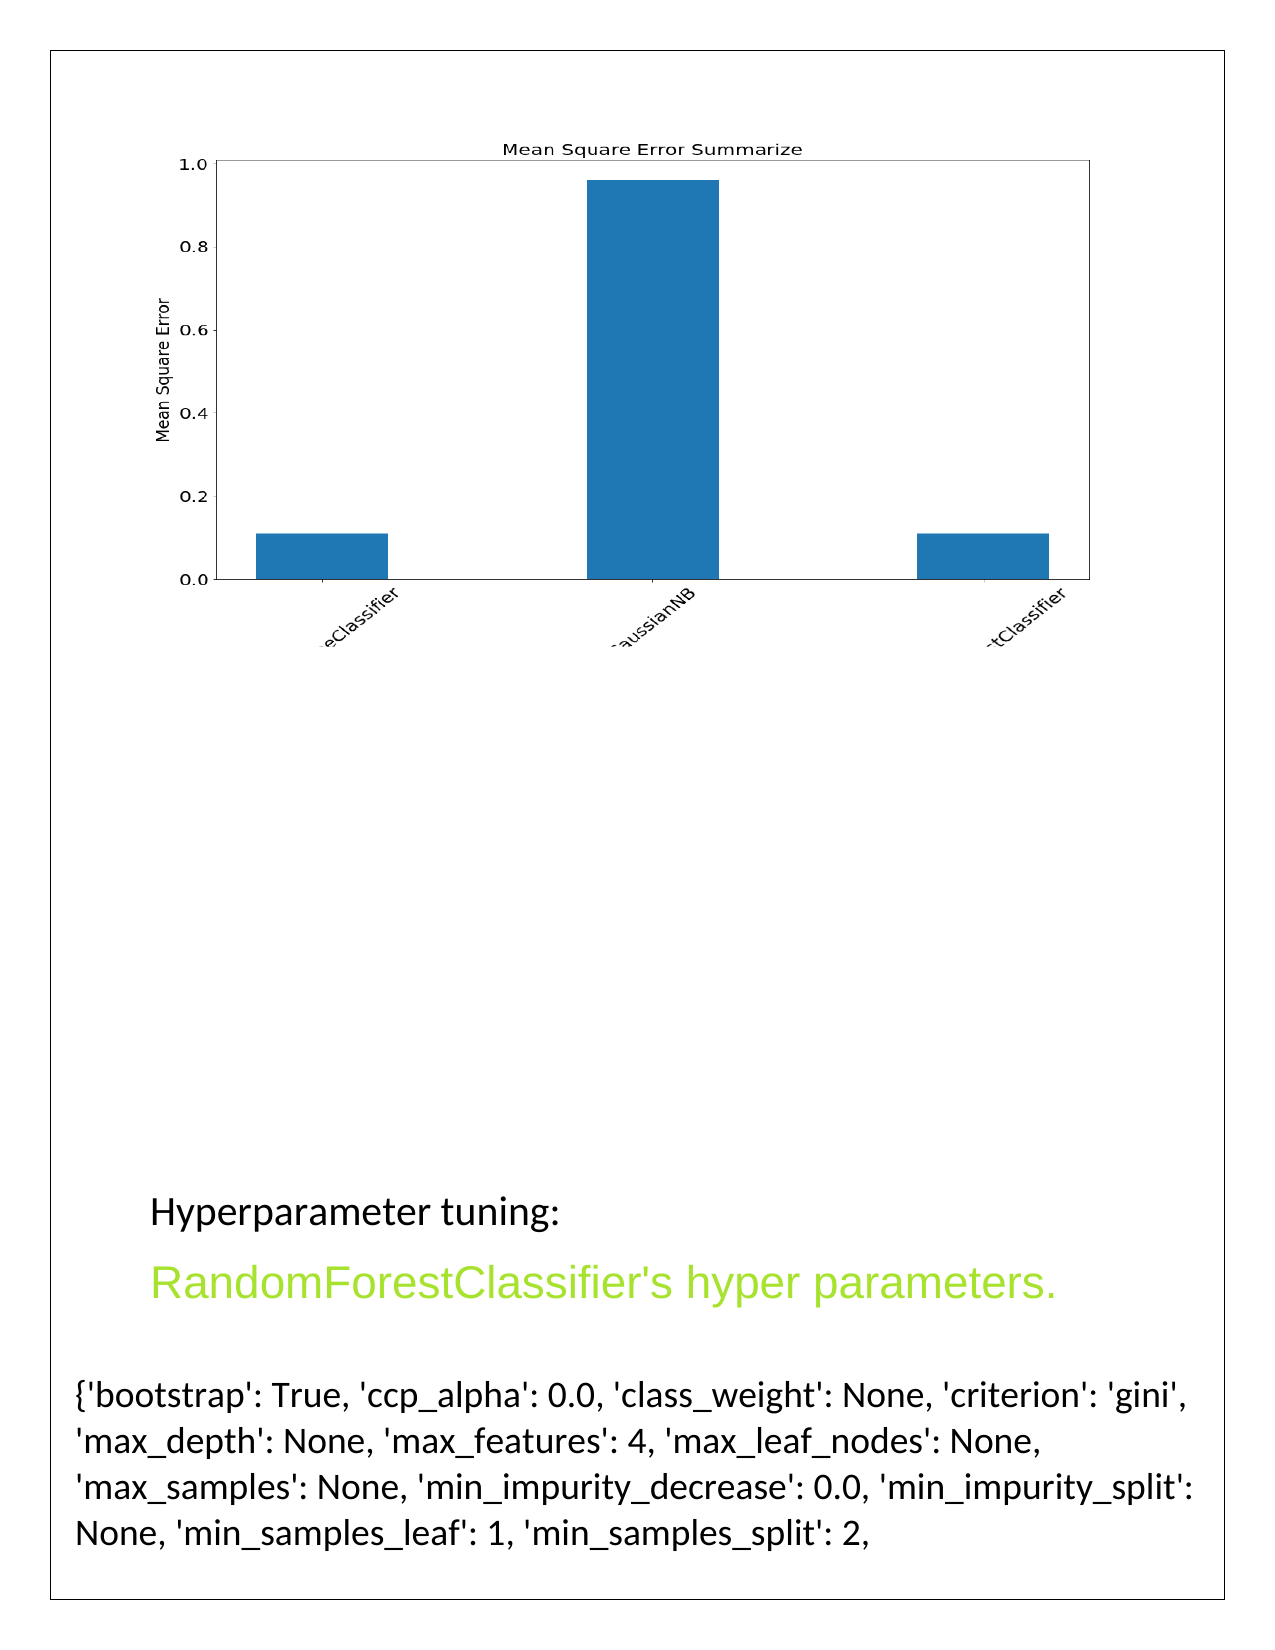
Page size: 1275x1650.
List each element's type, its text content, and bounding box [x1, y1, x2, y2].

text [75, 1371, 1200, 1555]
picture [145, 133, 1099, 646]
text Hyperparameter tuning: [75, 1184, 1200, 1235]
subtitle RandomForestClassifier's hyper parameters. [80, 1256, 1195, 1309]
